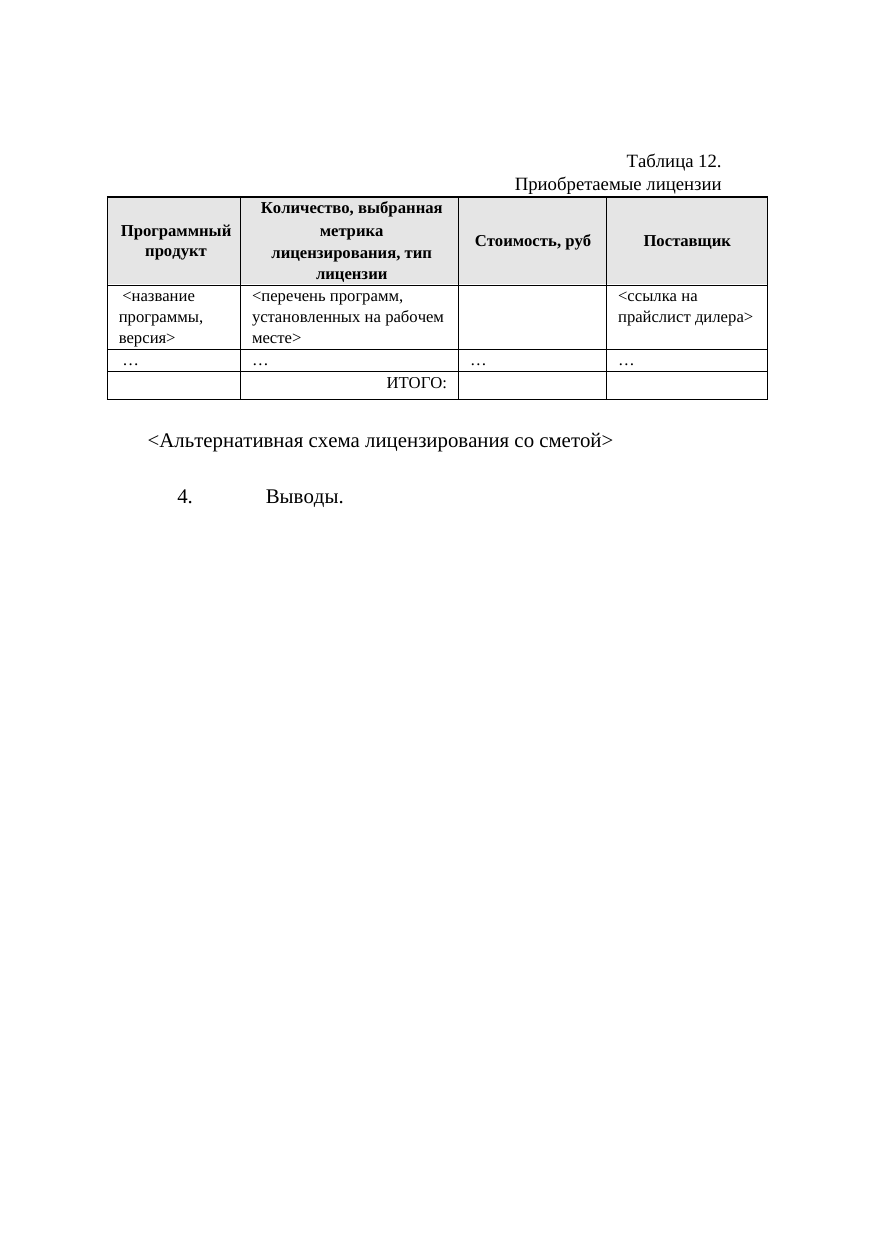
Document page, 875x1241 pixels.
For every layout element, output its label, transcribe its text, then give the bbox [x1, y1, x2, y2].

table_header Поставщик [607, 198, 767, 284]
table_cell … [108, 350, 240, 371]
table_cell [607, 372, 767, 399]
table_cell [108, 372, 240, 399]
text Таблица 12. [118, 150, 722, 172]
table_cell [459, 286, 606, 348]
table_cell … [241, 350, 458, 371]
table_cell <ссылка на прайслист дилера> [607, 286, 767, 348]
list Выводы. [147, 483, 721, 508]
text Приобретаемые лицензии [118, 173, 722, 195]
text <Альтернативная схема лицензирования со сметой> [147, 428, 721, 452]
table_header Количество, выбранная метрика лицензирования, тип лицензии [241, 198, 458, 284]
table_cell [459, 372, 606, 399]
table_cell … [607, 350, 767, 371]
table_header Стоимость, руб [459, 198, 606, 284]
table_header Программный продукт [108, 198, 240, 284]
table_cell … [459, 350, 606, 371]
table_cell <название программы, версия> [108, 286, 240, 348]
table_cell ИТОГО: [241, 372, 458, 399]
table_cell <перечень программ, установленных на рабочем месте> [241, 286, 458, 348]
